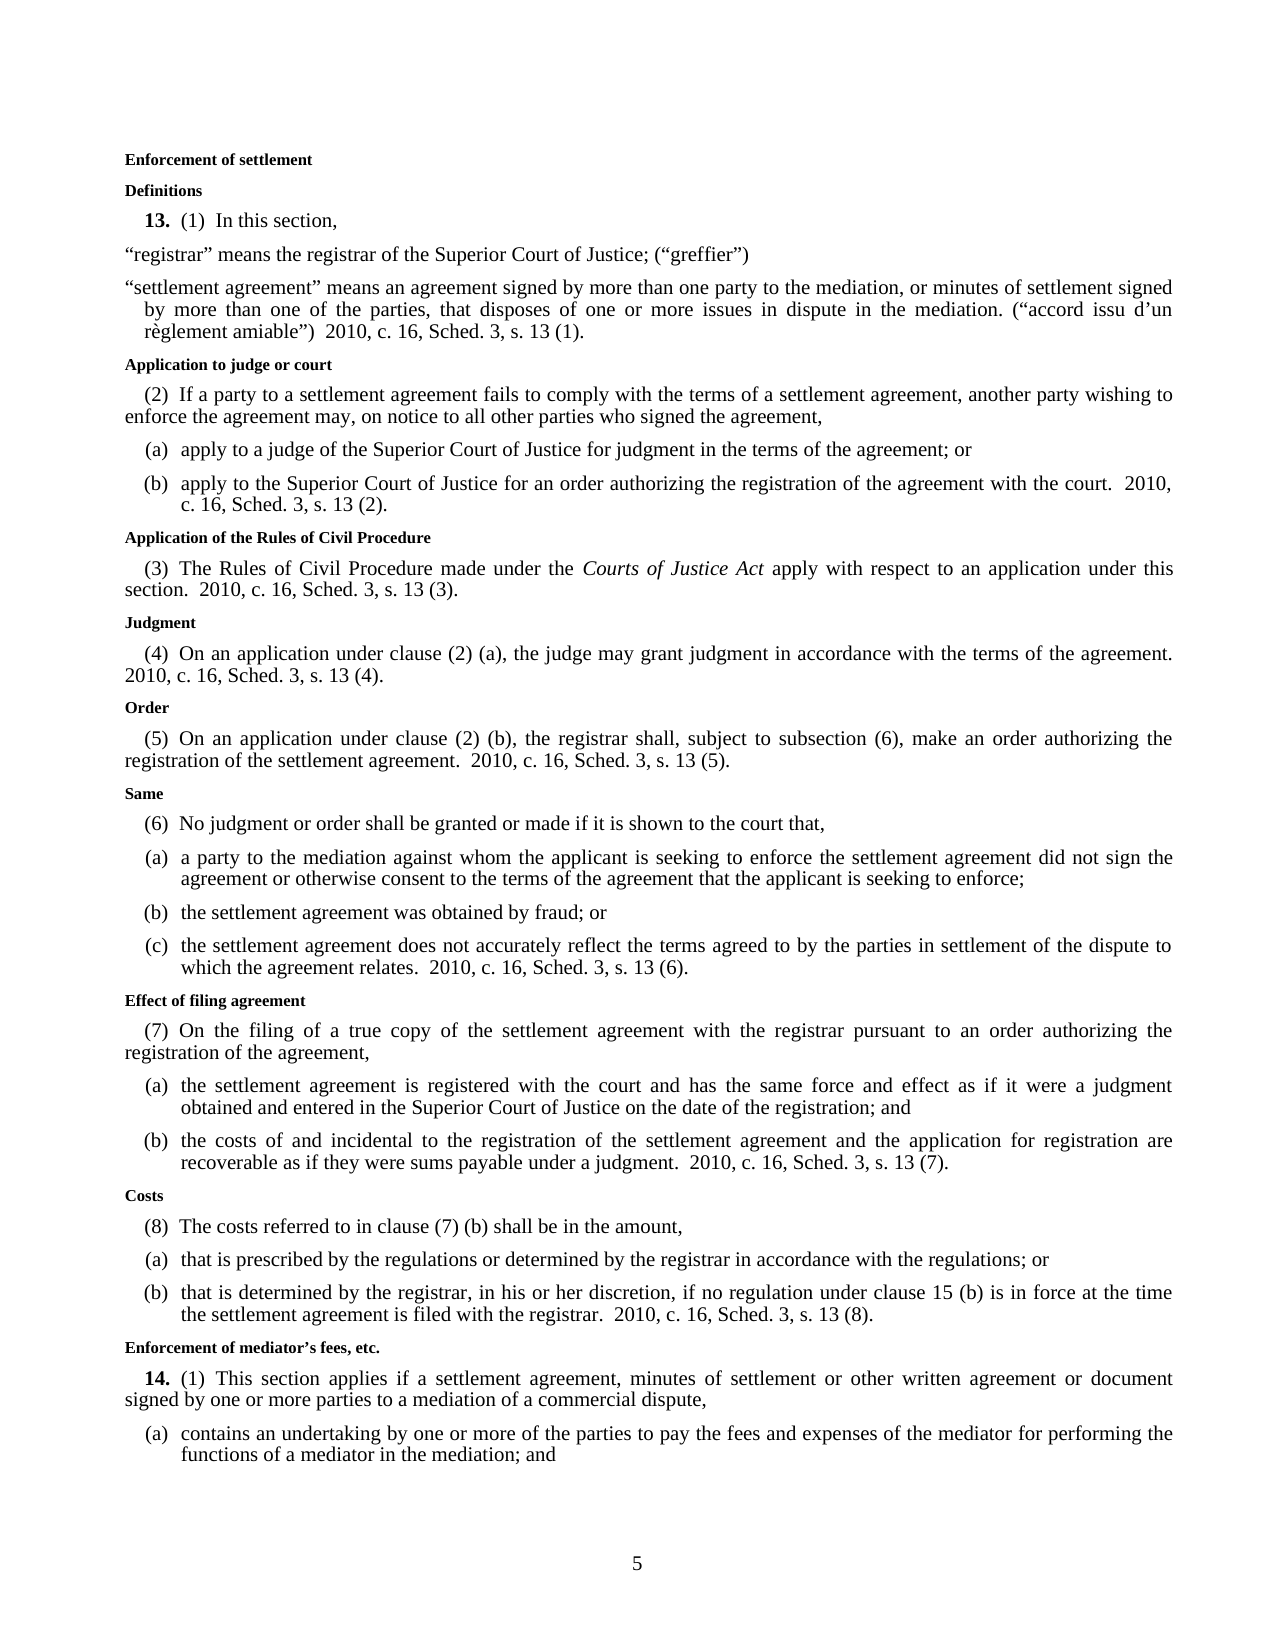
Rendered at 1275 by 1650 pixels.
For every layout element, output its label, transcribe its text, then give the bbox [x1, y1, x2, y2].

text “settlement agreement” means an agreement signed by more than one party to the mediation, or minutes of settlement signed by more than one of the parties, that disposes of one or more issues in dispute in the mediation. (“accord issu d’un règlement amiable”) 2010, c. 16, Sched. 3, s. 13 (1). [124, 277, 1174, 342]
text (a) apply to a judge of the Superior Court of Justice for judgment in the terms of the agreement; or [124, 439, 1174, 461]
text (a) a party to the mediation against whom the applicant is seeking to enforce the settlement agreement did not sign the agreement or otherwise consent to the terms of the agreement that the applicant is seeking to enforce; [124, 847, 1174, 890]
text Enforcement of settlement [124, 150, 1174, 169]
text (3) The Rules of Civil Procedure made under the Courts of Justice Act apply with respect to an application under this section. 2010, c. 16, Sched. 3, s. 13 (3). [124, 558, 1174, 601]
text Definitions [124, 181, 1174, 200]
text (a) that is prescribed by the regulations or determined by the registrar in accordance with the regulations; or [124, 1249, 1174, 1271]
text (8) The costs referred to in clause (7) (b) shall be in the amount, [124, 1216, 1174, 1237]
text Judgment [124, 614, 1174, 632]
text Costs [124, 1187, 1174, 1205]
text (b) the costs of and incidental to the registration of the settlement agreement and the application for registration are recoverable as if they were sums payable under a judgment. 2010, c. 16, Sched. 3, s. 13 (7). [124, 1131, 1174, 1174]
text Order [124, 699, 1174, 718]
text Effect of filing agreement [124, 991, 1174, 1010]
text “registrar” means the registrar of the Superior Court of Justice; (“greffier”) [124, 244, 1174, 266]
text (5) On an application under clause (2) (b), the registrar shall, subject to subsection (6), make an order authorizing the registration of the settlement agreement. 2010, c. 16, Sched. 3, s. 13 (5). [124, 728, 1174, 772]
text (b) apply to the Superior Court of Justice for an order authorizing the registration of the agreement with the court. 2010, c. 16, Sched. 3, s. 13 (2). [124, 472, 1174, 516]
text (a) contains an undertaking by one or more of the parties to pay the fees and expenses of the mediator for performing the functions of a mediator in the mediation; and [124, 1423, 1174, 1466]
text (a) the settlement agreement is registered with the court and has the same force and effect as if it were a judgment obtained and entered in the Superior Court of Justice on the date of the registration; and [124, 1075, 1174, 1119]
text Application to judge or court [124, 355, 1174, 374]
text (2) If a party to a settlement agreement fails to comply with the terms of a settlement agreement, another party wishing to enforce the agreement may, on notice to all other parties who signed the agreement, [124, 384, 1174, 428]
text (7) On the filing of a true copy of the settlement agreement with the registrar pursuant to an order authorizing the registration of the agreement, [124, 1020, 1174, 1064]
text (c) the settlement agreement does not accurately reflect the terms agreed to by the parties in settlement of the dispute to which the agreement relates. 2010, c. 16, Sched. 3, s. 13 (6). [124, 935, 1174, 979]
text Enforcement of mediator’s fees, etc. [124, 1338, 1174, 1357]
text (4) On an application under clause (2) (a), the judge may grant judgment in accordance with the terms of the agreement. 2010, c. 16, Sched. 3, s. 13 (4). [124, 643, 1174, 686]
text 14. (1) This section applies if a settlement agreement, minutes of settlement or other written agreement or document signed by one or more parties to a mediation of a commercial dispute, [124, 1368, 1174, 1411]
text (6) No judgment or order shall be granted or made if it is shown to the court that, [124, 813, 1174, 835]
text (b) the settlement agreement was obtained by fraud; or [124, 902, 1174, 923]
text Same [124, 784, 1174, 803]
text Application of the Rules of Civil Procedure [124, 528, 1174, 547]
text 13. (1) In this section, [124, 210, 1174, 232]
text (b) that is determined by the registrar, in his or her discretion, if no regulation under clause 15 (b) is in force at the time the settlement agreement is filed with the registrar. 2010, c. 16, Sched. 3, s. 13 (8). [124, 1282, 1174, 1326]
